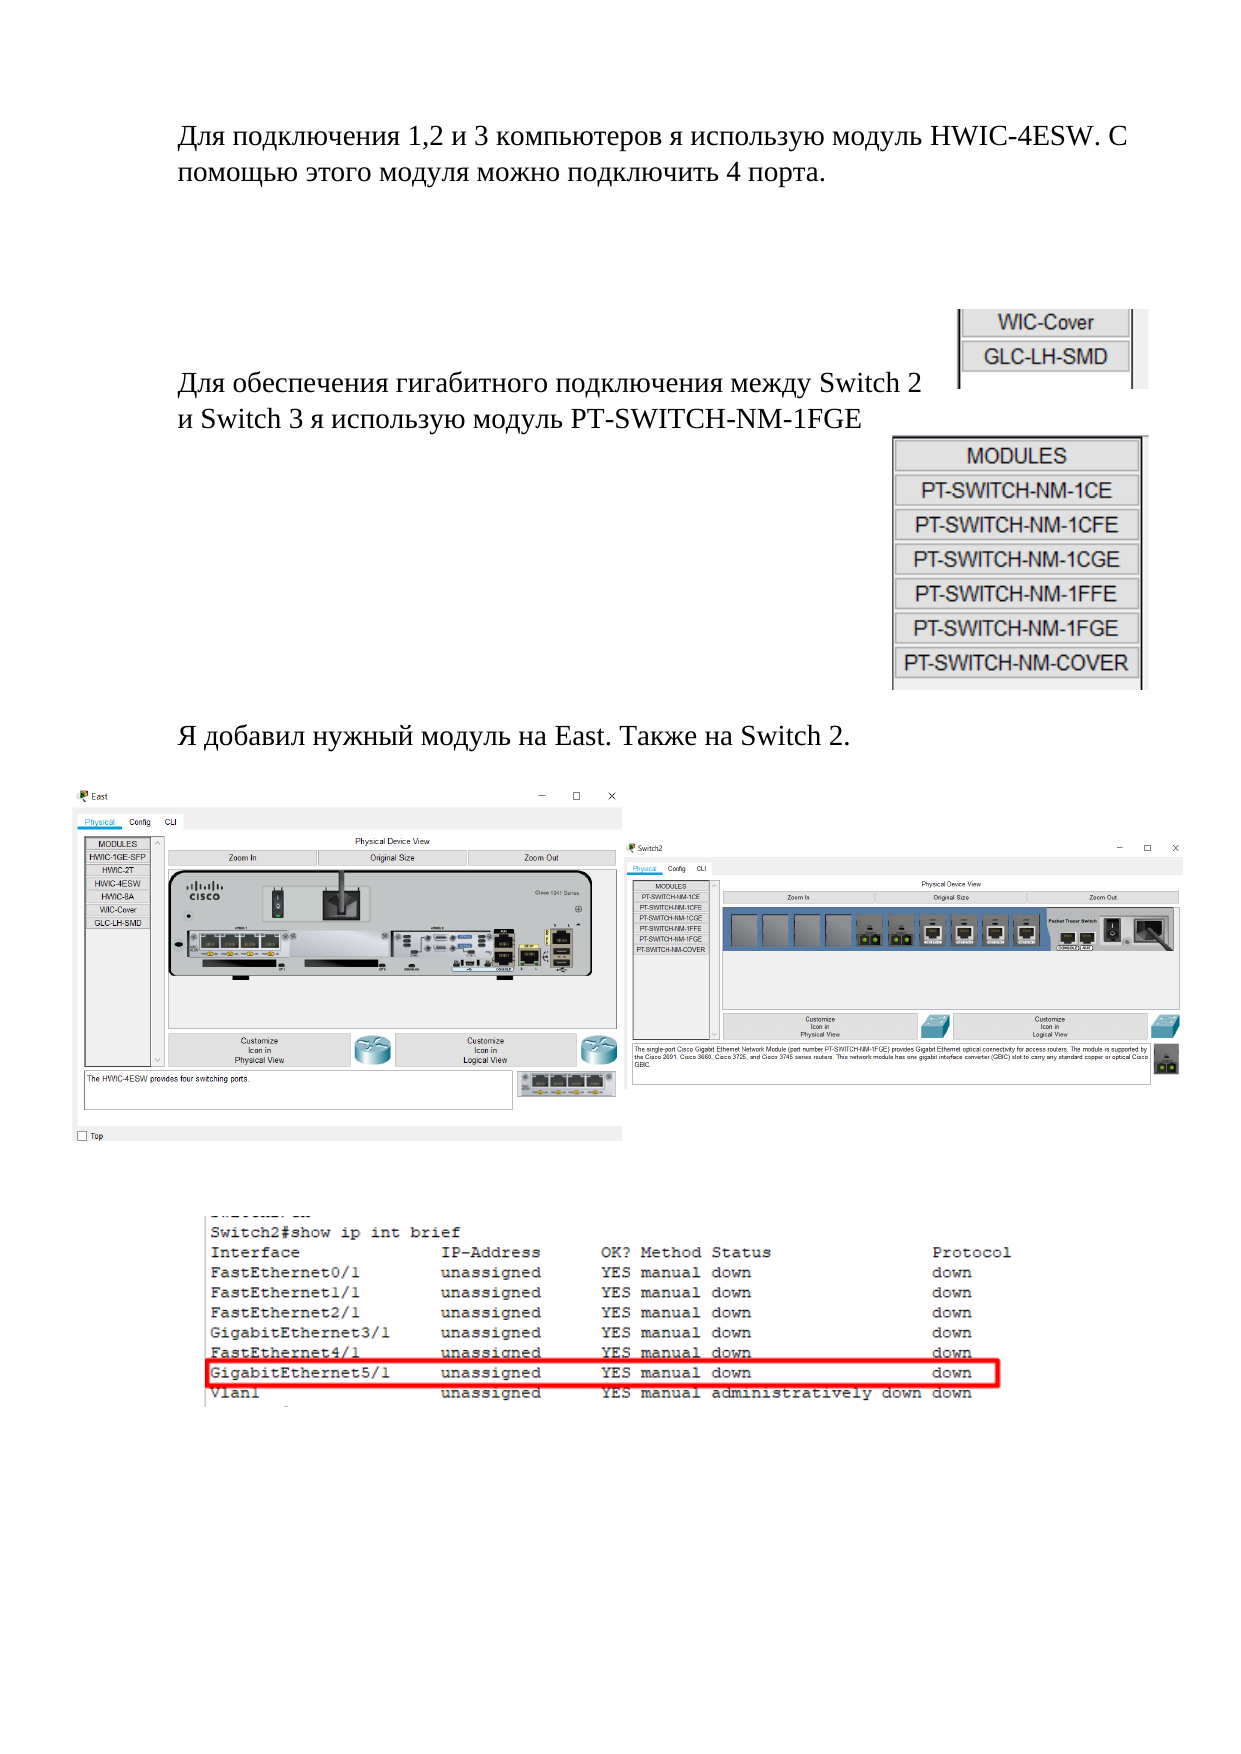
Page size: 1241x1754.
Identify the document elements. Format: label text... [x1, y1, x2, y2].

picture [623, 842, 1183, 1089]
text Я добавил нужный модуль на East. Также на Switch 2. [177, 718, 1152, 752]
text Для подключения 1,2 и 3 компьютеров я использую модуль HWIC-4ESW. С помощью этого модуля можно подключить 4 порта. [177, 118, 1152, 188]
text Для обеспечения гигабитного подключения между Switch 2 и Switch 3 я использую модуль PT-SWITCH-NM-1FGE [177, 366, 1152, 435]
picture [72, 788, 622, 1141]
picture [892, 423, 1149, 690]
picture [204, 1216, 1033, 1407]
picture [948, 309, 1149, 389]
